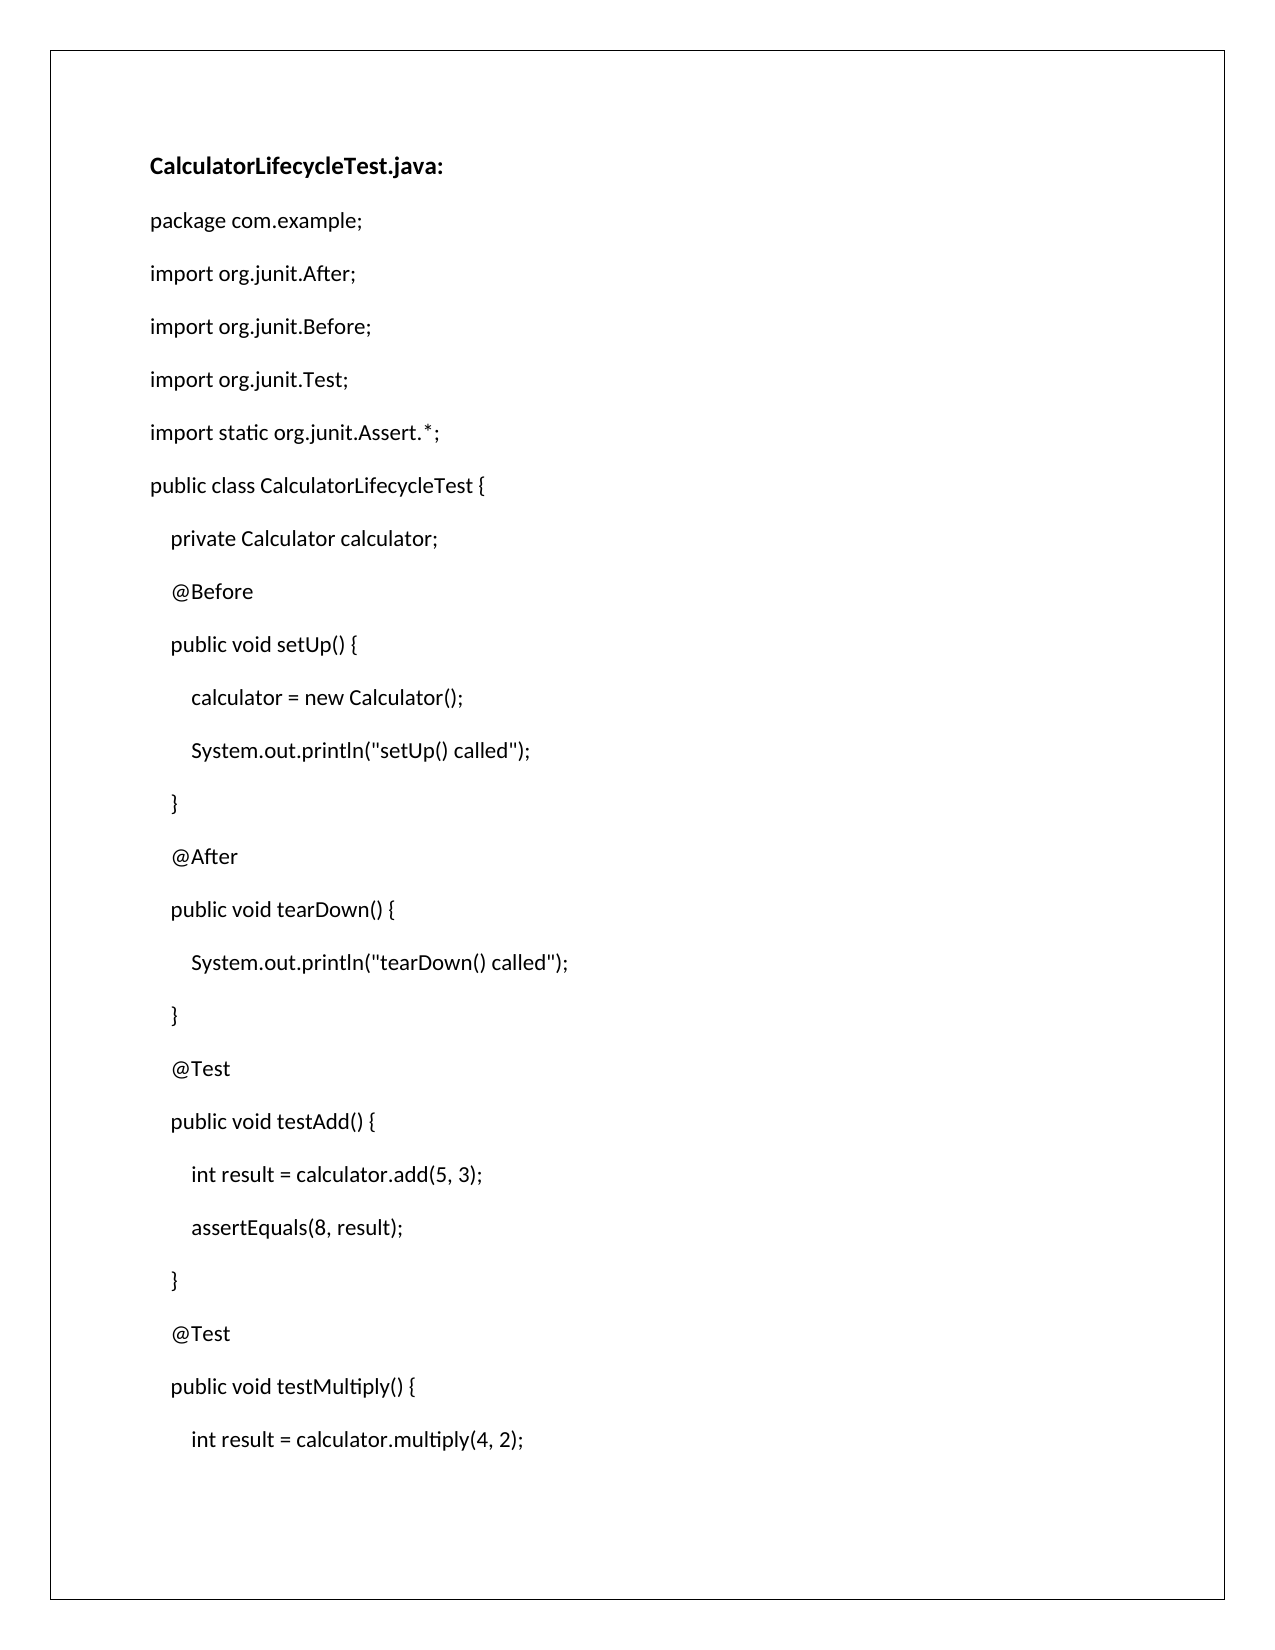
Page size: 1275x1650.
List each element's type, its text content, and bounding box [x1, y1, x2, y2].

text System.out.println("setUp() called"); [150, 736, 1125, 764]
text public void testMultiply() { [150, 1372, 1125, 1400]
text int result = calculator.multiply(4, 2); [150, 1425, 1125, 1453]
text private Calculator calculator; [150, 524, 1125, 552]
text import static org.junit.Assert.*; [150, 418, 1125, 446]
text public class CalculatorLifecycleTest { [150, 471, 1125, 499]
text import org.junit.After; [150, 259, 1125, 287]
text public void testAdd() { [150, 1107, 1125, 1135]
text import org.junit.Before; [150, 312, 1125, 340]
text public void setUp() { [150, 630, 1125, 658]
text import org.junit.Test; [150, 365, 1125, 393]
text @After [150, 842, 1125, 870]
text CalculatorLifecycleTest.java: [150, 150, 1125, 181]
text System.out.println("tearDown() called"); [150, 948, 1125, 976]
text package com.example; [150, 206, 1125, 234]
text int result = calculator.add(5, 3); [150, 1160, 1125, 1188]
text @Before [150, 577, 1125, 605]
text calculator = new Calculator(); [150, 683, 1125, 711]
text assertEquals(8, result); [150, 1213, 1125, 1241]
text } [150, 789, 1125, 817]
text } [150, 1266, 1125, 1294]
text @Test [150, 1319, 1125, 1347]
text } [150, 1001, 1125, 1029]
text public void tearDown() { [150, 895, 1125, 923]
text @Test [150, 1054, 1125, 1082]
